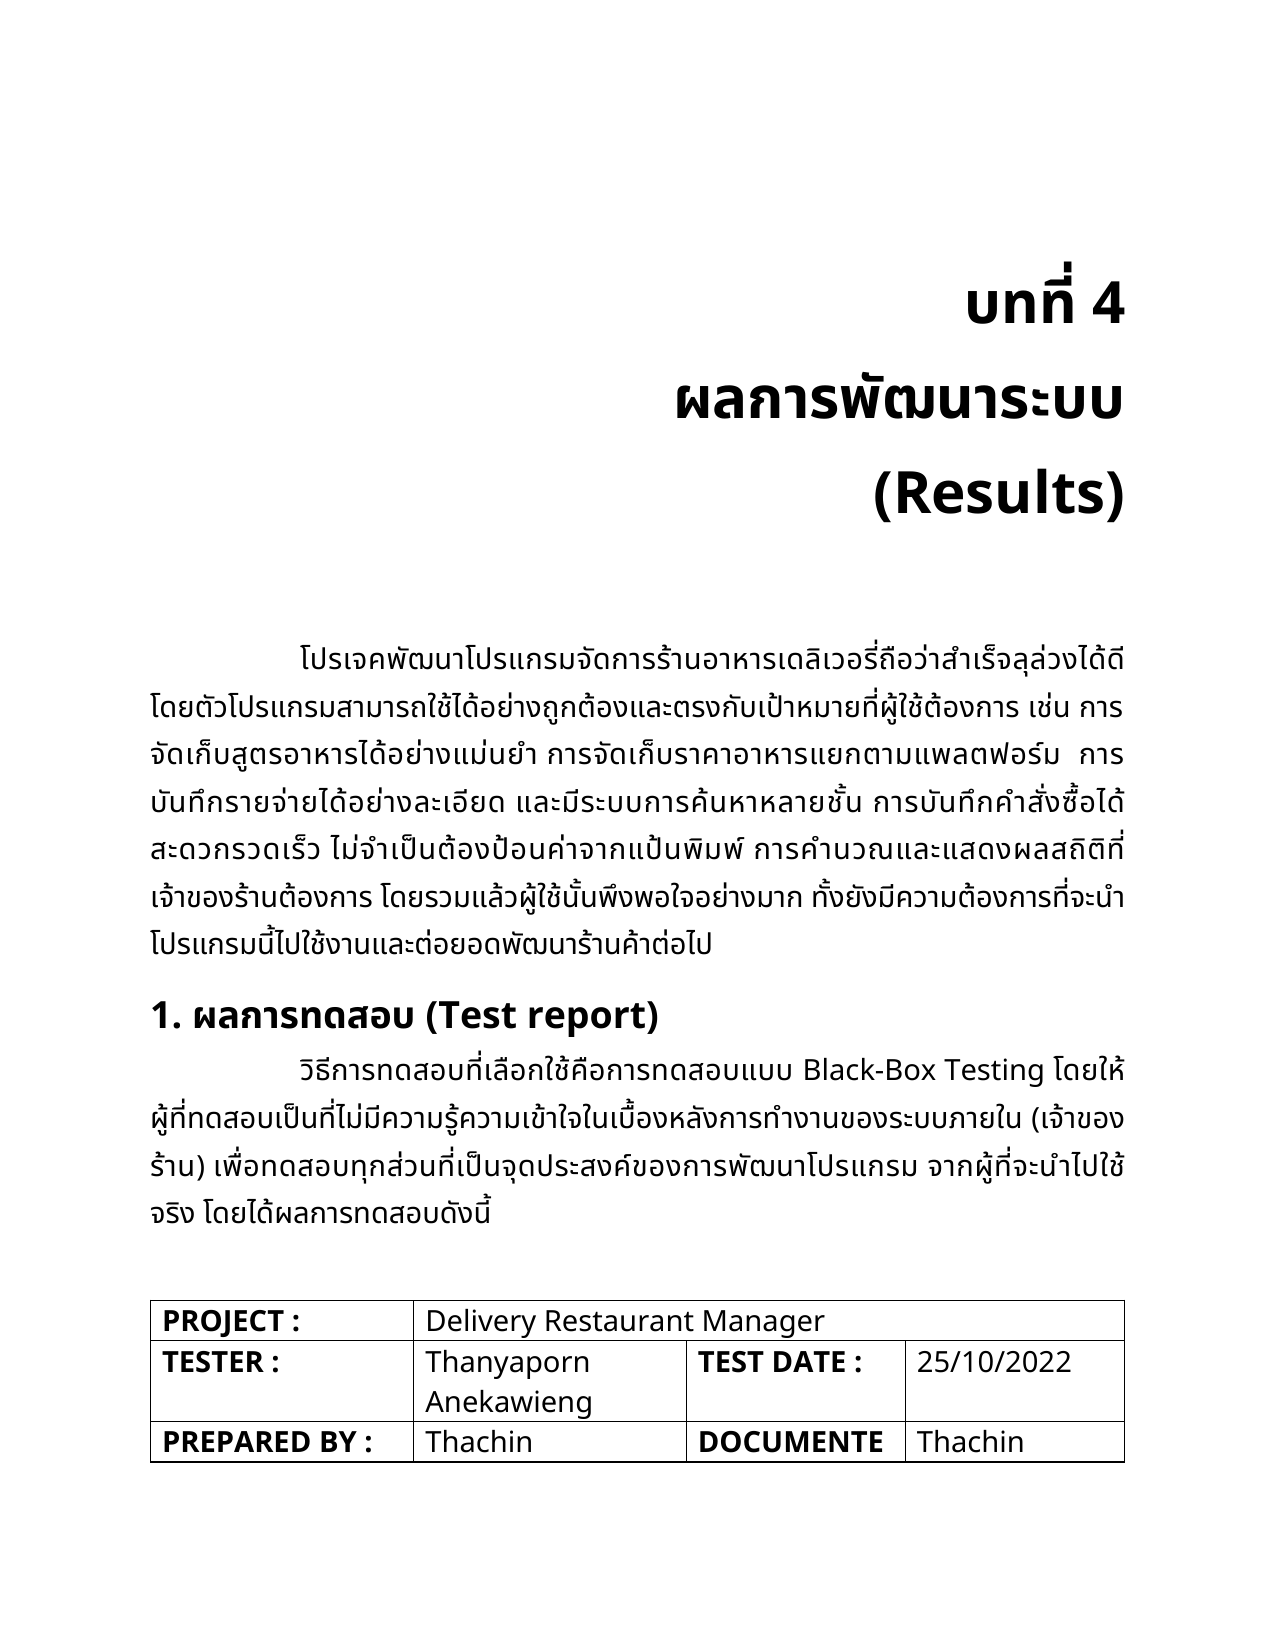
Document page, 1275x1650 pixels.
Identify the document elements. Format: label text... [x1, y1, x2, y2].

table_cell Thanyaporn Anekawieng [414, 1341, 686, 1421]
table_cell 25/10/2022 [906, 1341, 1124, 1421]
table_cell TESTER : [151, 1341, 413, 1421]
table_header Delivery Restaurant Manager [414, 1301, 1124, 1340]
subtitle บทที่ 4 ผลการพัฒนาระบบ (Results) [150, 261, 1125, 530]
subtitle 1. ผลการทดสอบ (Test report) [150, 988, 1125, 1045]
table_cell DOCUMENTED BY : [687, 1422, 905, 1461]
table_cell TEST DATE : [687, 1341, 905, 1421]
text โปรเจคพัฒนาโปรแกรมจัดการร้านอาหารเดลิเวอรี่ถือว่าสำเร็จลุล่วงได้ดี โดยตัวโปรแกรมสามารถใช้ได้อย่างถูกต้องและตรงกับเป้าหมายที่ผู้ใช้ต้องการ เช่น การจัดเก็บสูตรอาหารได้อย่างแม่นยำ การจัดเก็บราคาอาหารแยกตามแพลตฟอร์ม การบันทึกรายจ่ายได้อย่างละเอียด และมีระบบการค้นหาหลายชั้น การบันทึกคำสั่งซื้อได้สะดวกรวดเร็ว ไม่จำเป็นต้องป้อนค่าจากแป้นพิมพ์ การคำนวณและแสดงผลสถิติที่เจ้าของร้านต้องการ โดยรวมแล้วผู้ใช้นั้นพึงพอใจอย่างมาก ทั้งยังมีความต้องการที่จะนำโปรแกรมนี้ไปใช้งานและต่อยอดพัฒนาร้านค้าต่อไป [150, 639, 1125, 968]
table_cell Thachin Wisutimarkul [906, 1422, 1124, 1461]
table_header PROJECT : [151, 1301, 413, 1340]
table_cell Thachin Wisutimarkul [414, 1422, 686, 1461]
table_cell PREPARED BY : [151, 1422, 413, 1461]
text วิธีการทดสอบที่เลือกใช้คือการทดสอบแบบ Black-Box Testing โดยให้ผู้ที่ทดสอบเป็นที่ไม่มีความรู้ความเข้าใจในเบื้องหลังการทำงานของระบบภายใน (เจ้าของร้าน) เพื่อทดสอบทุกส่วนที่เป็นจุดประสงค์ของการพัฒนาโปรแกรม จากผู้ที่จะนำไปใช้จริง โดยได้ผลการทดสอบดังนี้ [150, 1049, 1125, 1237]
